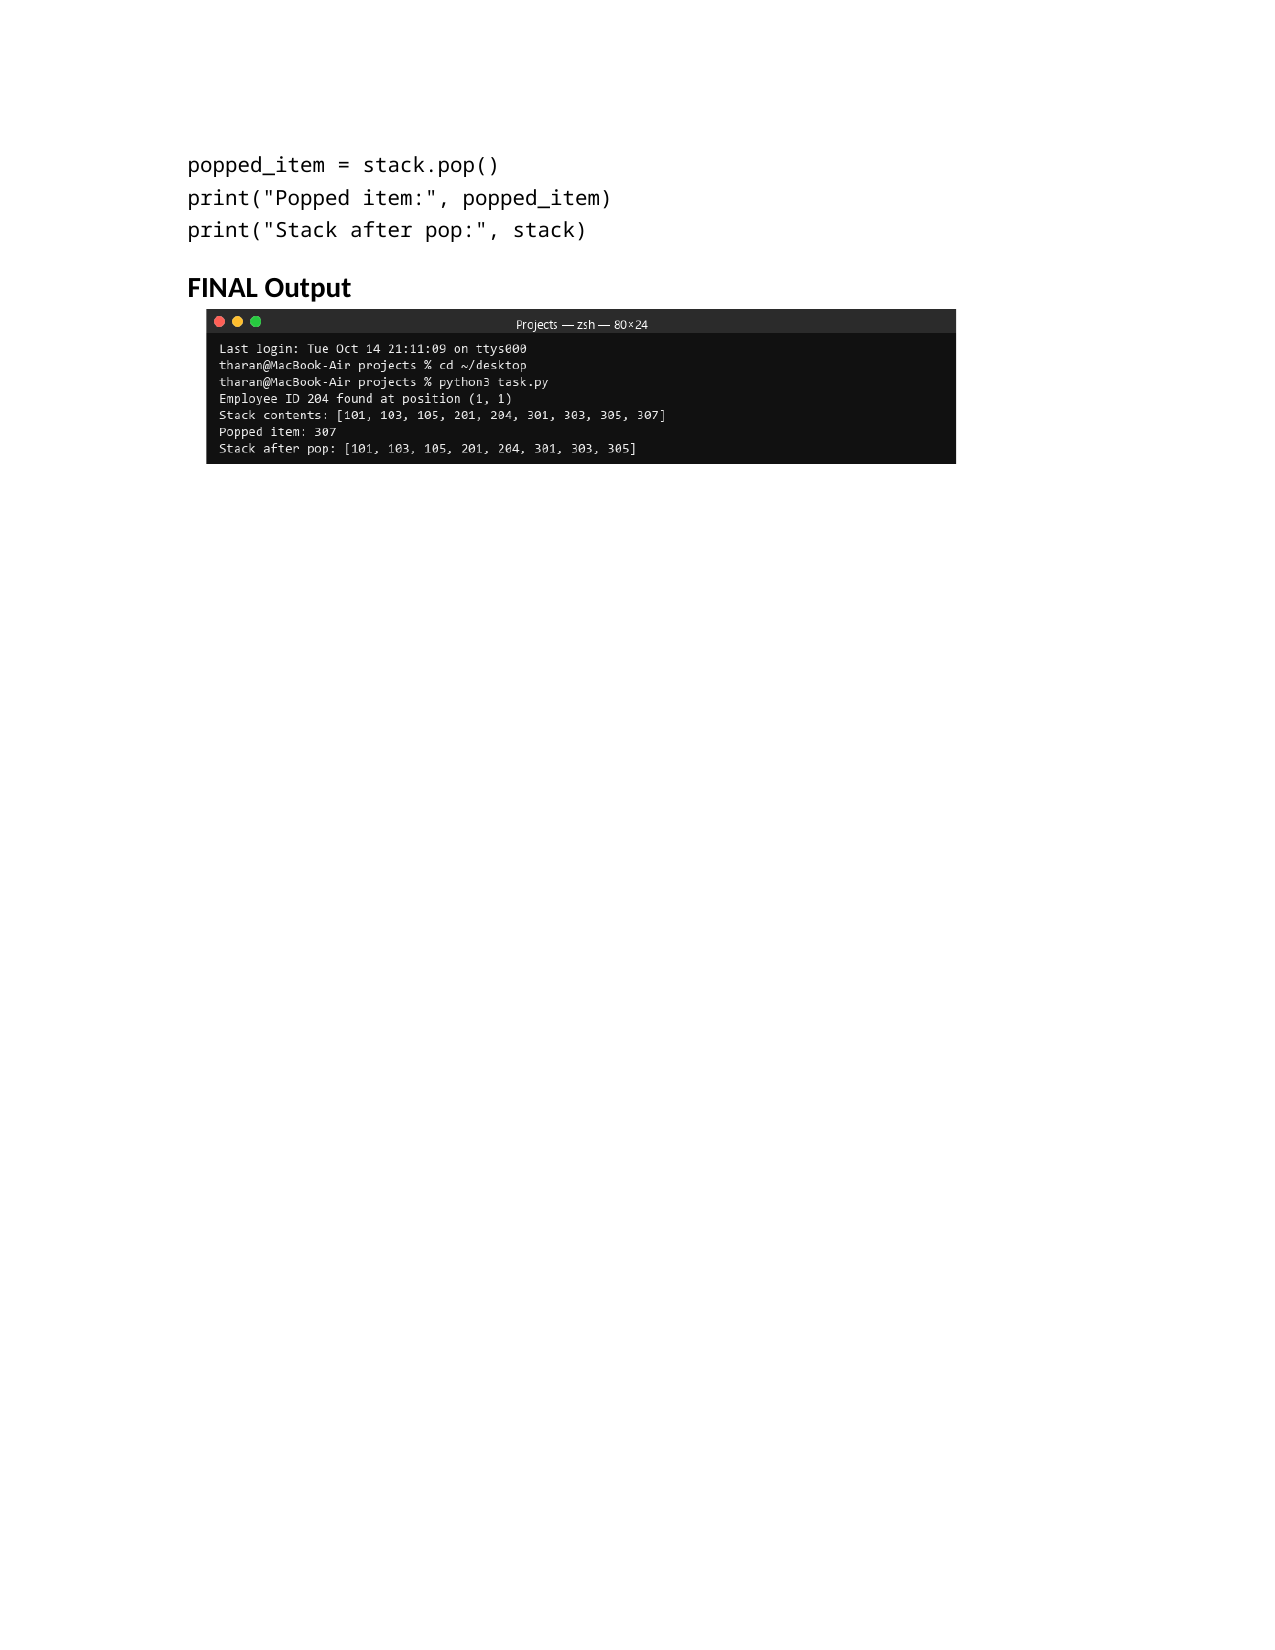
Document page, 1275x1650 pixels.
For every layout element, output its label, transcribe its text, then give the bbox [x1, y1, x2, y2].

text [187, 150, 1087, 244]
picture [206, 309, 957, 464]
subtitle FINAL Output [187, 269, 1087, 304]
